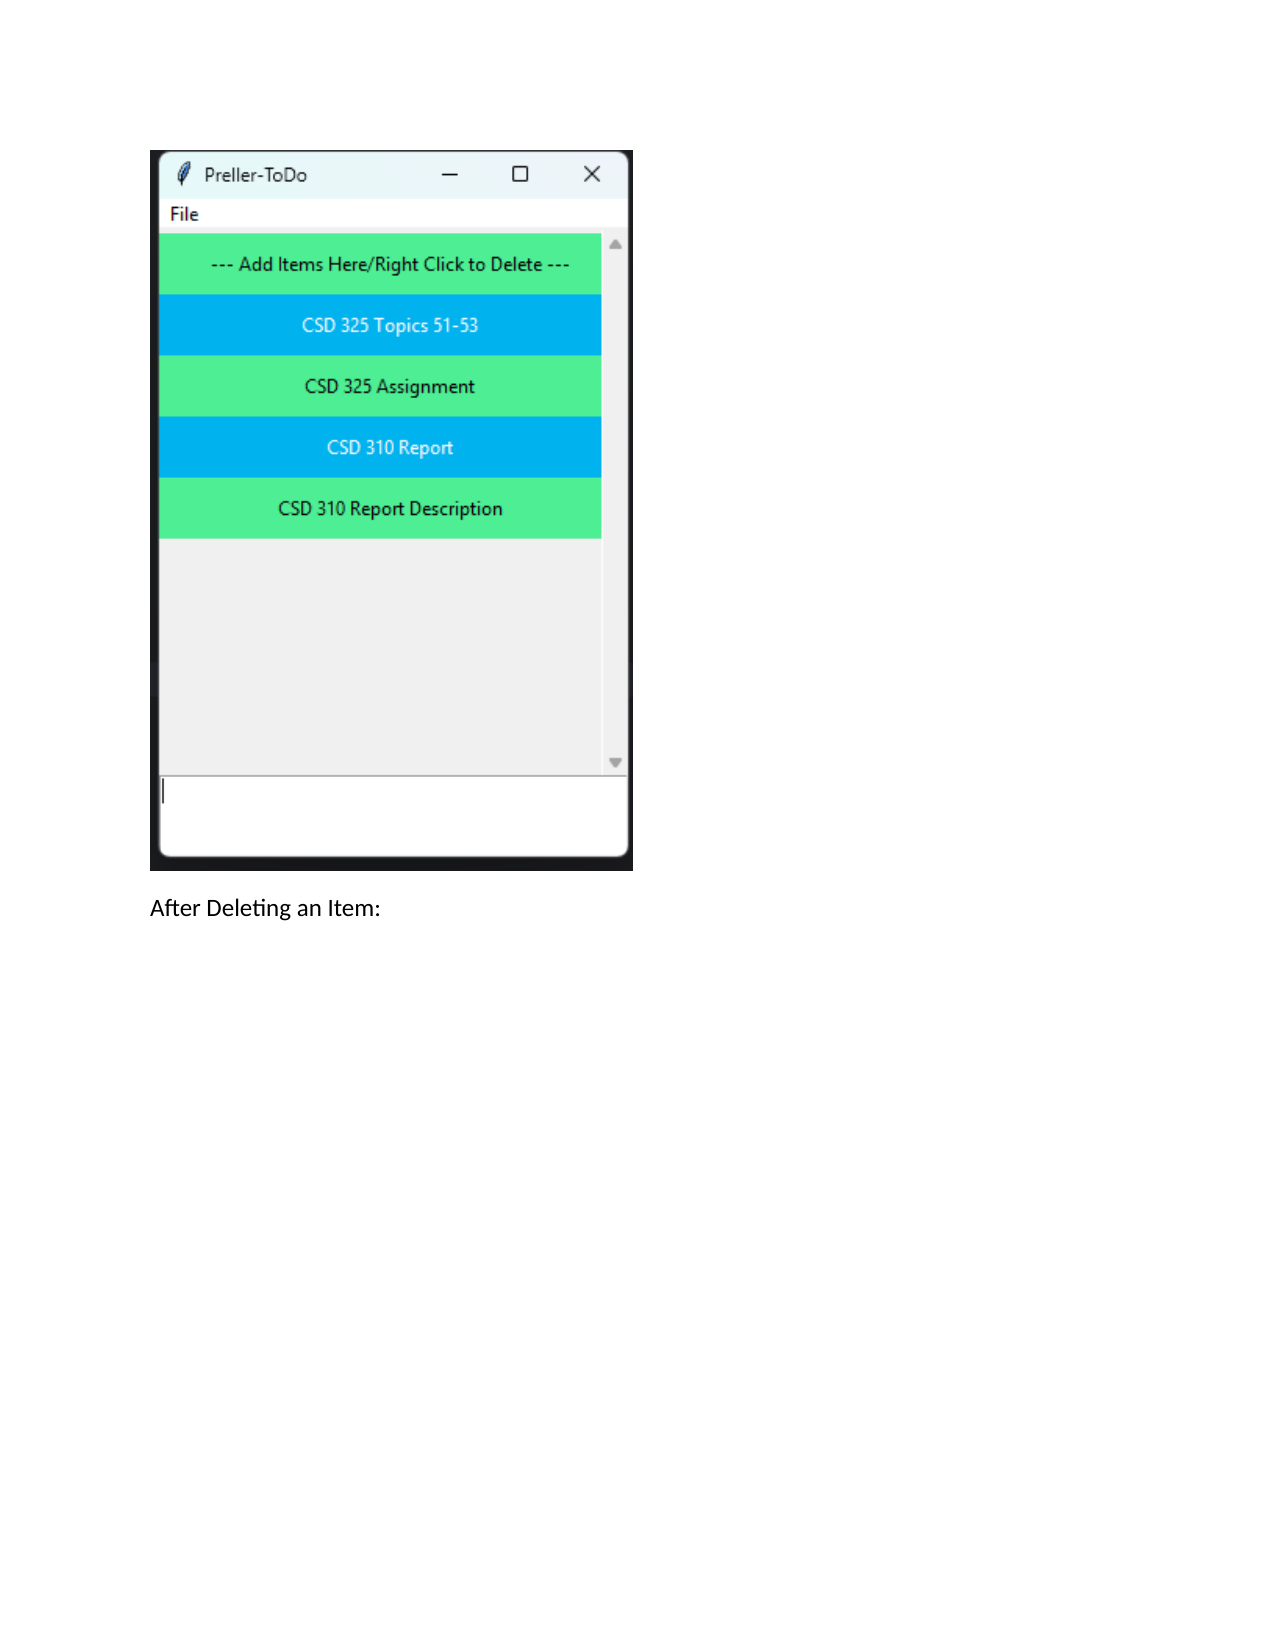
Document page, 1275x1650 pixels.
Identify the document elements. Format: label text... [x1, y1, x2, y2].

text After Deleting an Item: [150, 892, 1125, 923]
picture [150, 150, 633, 871]
